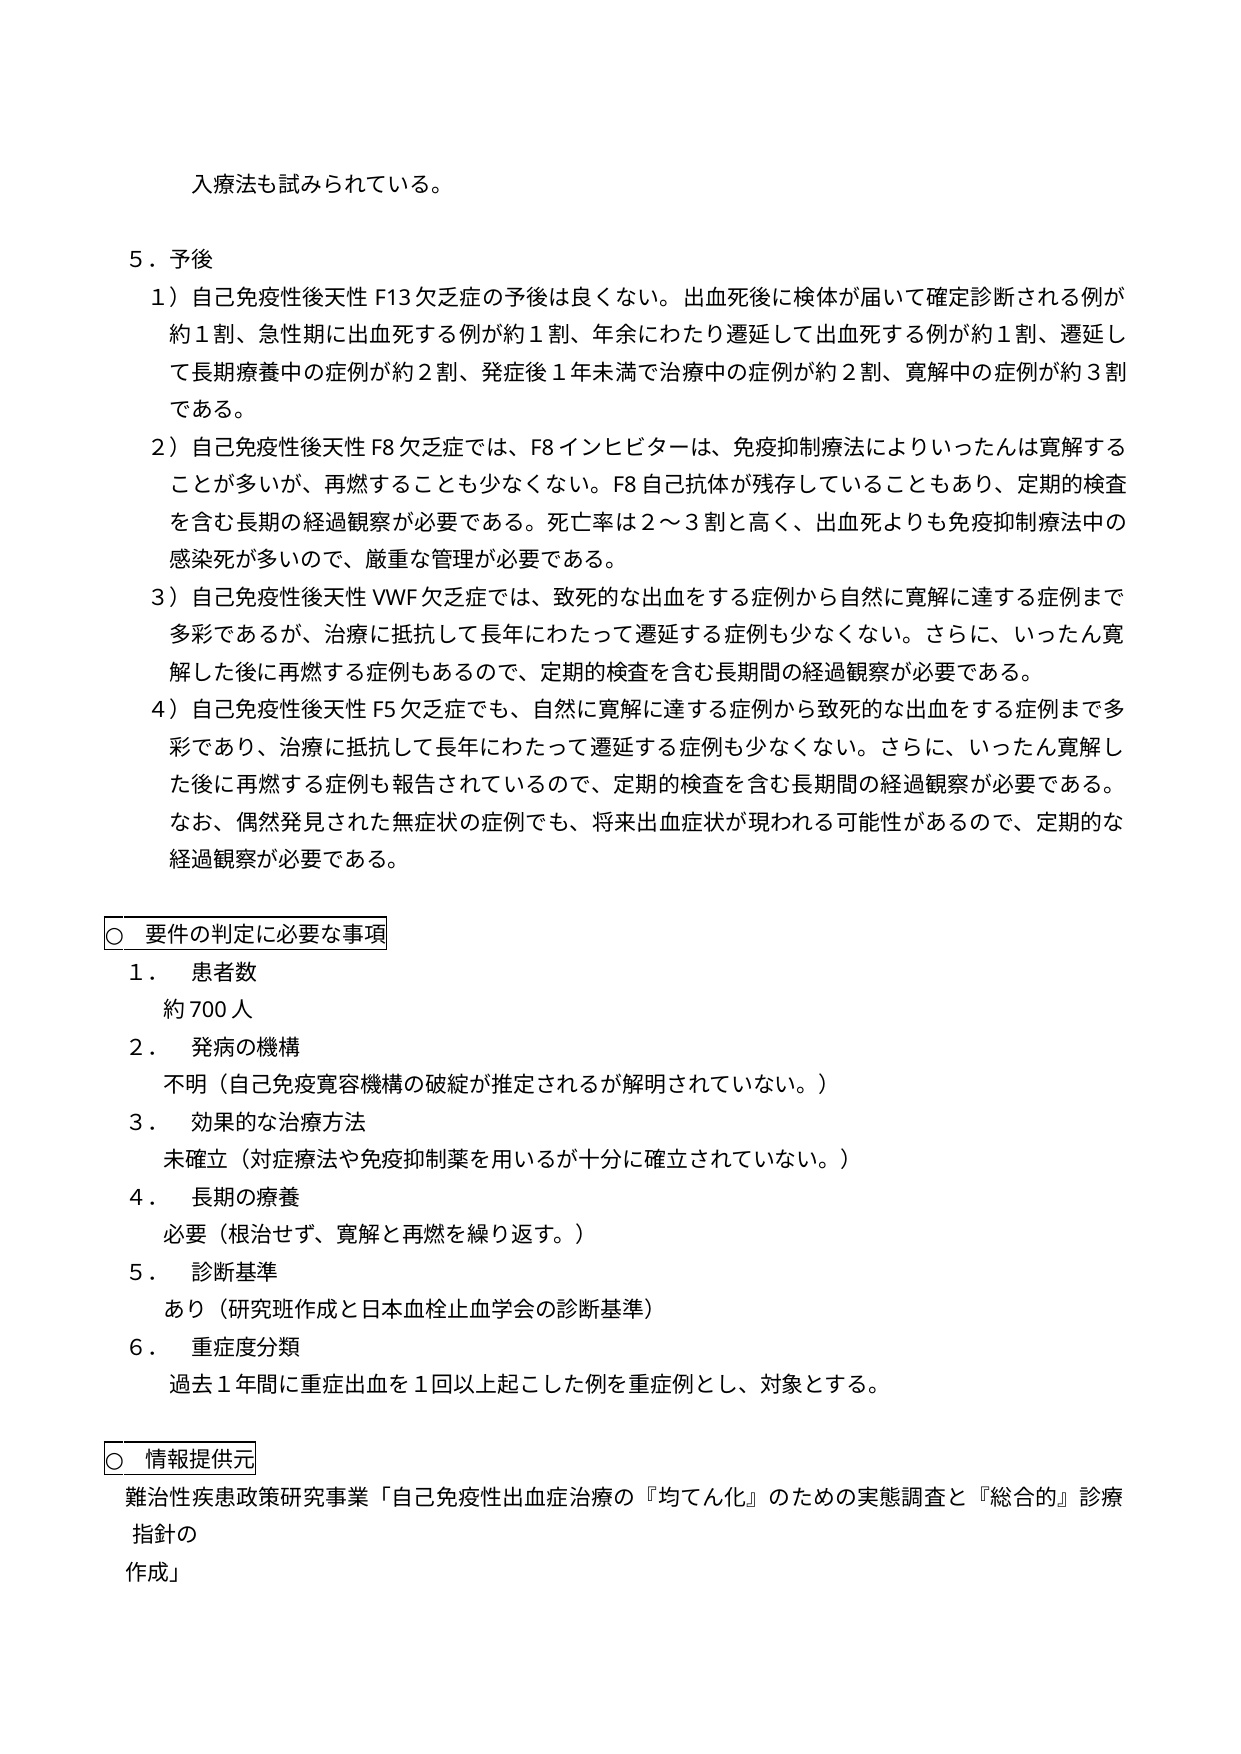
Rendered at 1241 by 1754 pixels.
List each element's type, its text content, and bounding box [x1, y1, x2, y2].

list 不明（自己免疫寛容機構の破綻が推定されるが解明されていない。） [163, 1064, 1128, 1102]
text 過去１年間に重症出血を１回以上起こした例を重症例とし、対象とする。 [103, 1364, 1128, 1402]
text ３）自己免疫性後天性VWF欠乏症では、致死的な出血をする症例から自然に寛解に達する症例まで多彩であるが、治療に抵抗して長年にわたって遷延する症例も少なくない。さらに、いったん寛解した後に再燃する症例もあるので、定期的検査を含む長期間の経過観察が必要である。 [147, 577, 1128, 689]
text 作成」 [125, 1552, 1128, 1589]
text ○ 要件の判定に必要な事項 [103, 914, 1128, 952]
text ５．予後 [125, 239, 1128, 277]
list 約700人 [163, 989, 1128, 1027]
text ４）自己免疫性後天性F5欠乏症でも、自然に寛解に達する症例から致死的な出血をする症例まで多彩であり、治療に抵抗して長年にわたって遷延する症例も少なくない。さらに、いったん寛解した後に再燃する症例も報告されているので、定期的検査を含む長期間の経過観察が必要である。なお、偶然発見された無症状の症例でも、将来出血症状が現われる可能性があるので、定期的な経過観察が必要である。 [147, 689, 1128, 877]
text 難治性疾患政策研究事業「自己免疫性出血症治療の『均てん化』のための実態調査と『総合的』診療指針の [125, 1477, 1128, 1552]
text ○ 情報提供元 [103, 1439, 1128, 1477]
list 発病の機構 [125, 1027, 1128, 1064]
text １）自己免疫性後天性F13欠乏症の予後は良くない。出血死後に検体が届いて確定診断される例が約１割、急性期に出血死する例が約１割、年余にわたり遷延して出血死する例が約１割、遷延して長期療養中の症例が約２割、発症後１年未満で治療中の症例が約２割、寛解中の症例が約３割である。 [147, 277, 1128, 427]
list 長期の療養 [125, 1177, 1128, 1214]
list 効果的な治療方法 [125, 1102, 1128, 1139]
list あり（研究班作成と日本血栓止血学会の診断基準） [163, 1289, 1128, 1327]
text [169, 164, 1128, 202]
list 未確立（対症療法や免疫抑制薬を用いるが十分に確立されていない。） [163, 1139, 1128, 1177]
text ２）自己免疫性後天性F8欠乏症では、F8インヒビターは、免疫抑制療法によりいったんは寛解することが多いが、再燃することも少なくない。F8自己抗体が残存していることもあり、定期的検査を含む長期の経過観察が必要である。死亡率は２～３割と高く、出血死よりも免疫抑制療法中の感染死が多いので、厳重な管理が必要である。 [147, 427, 1128, 577]
list 必要（根治せず、寛解と再燃を繰り返す。） [163, 1214, 1128, 1252]
list 診断基準 [125, 1252, 1128, 1289]
list 重症度分類 [125, 1327, 1128, 1364]
list 患者数 [125, 952, 1128, 989]
